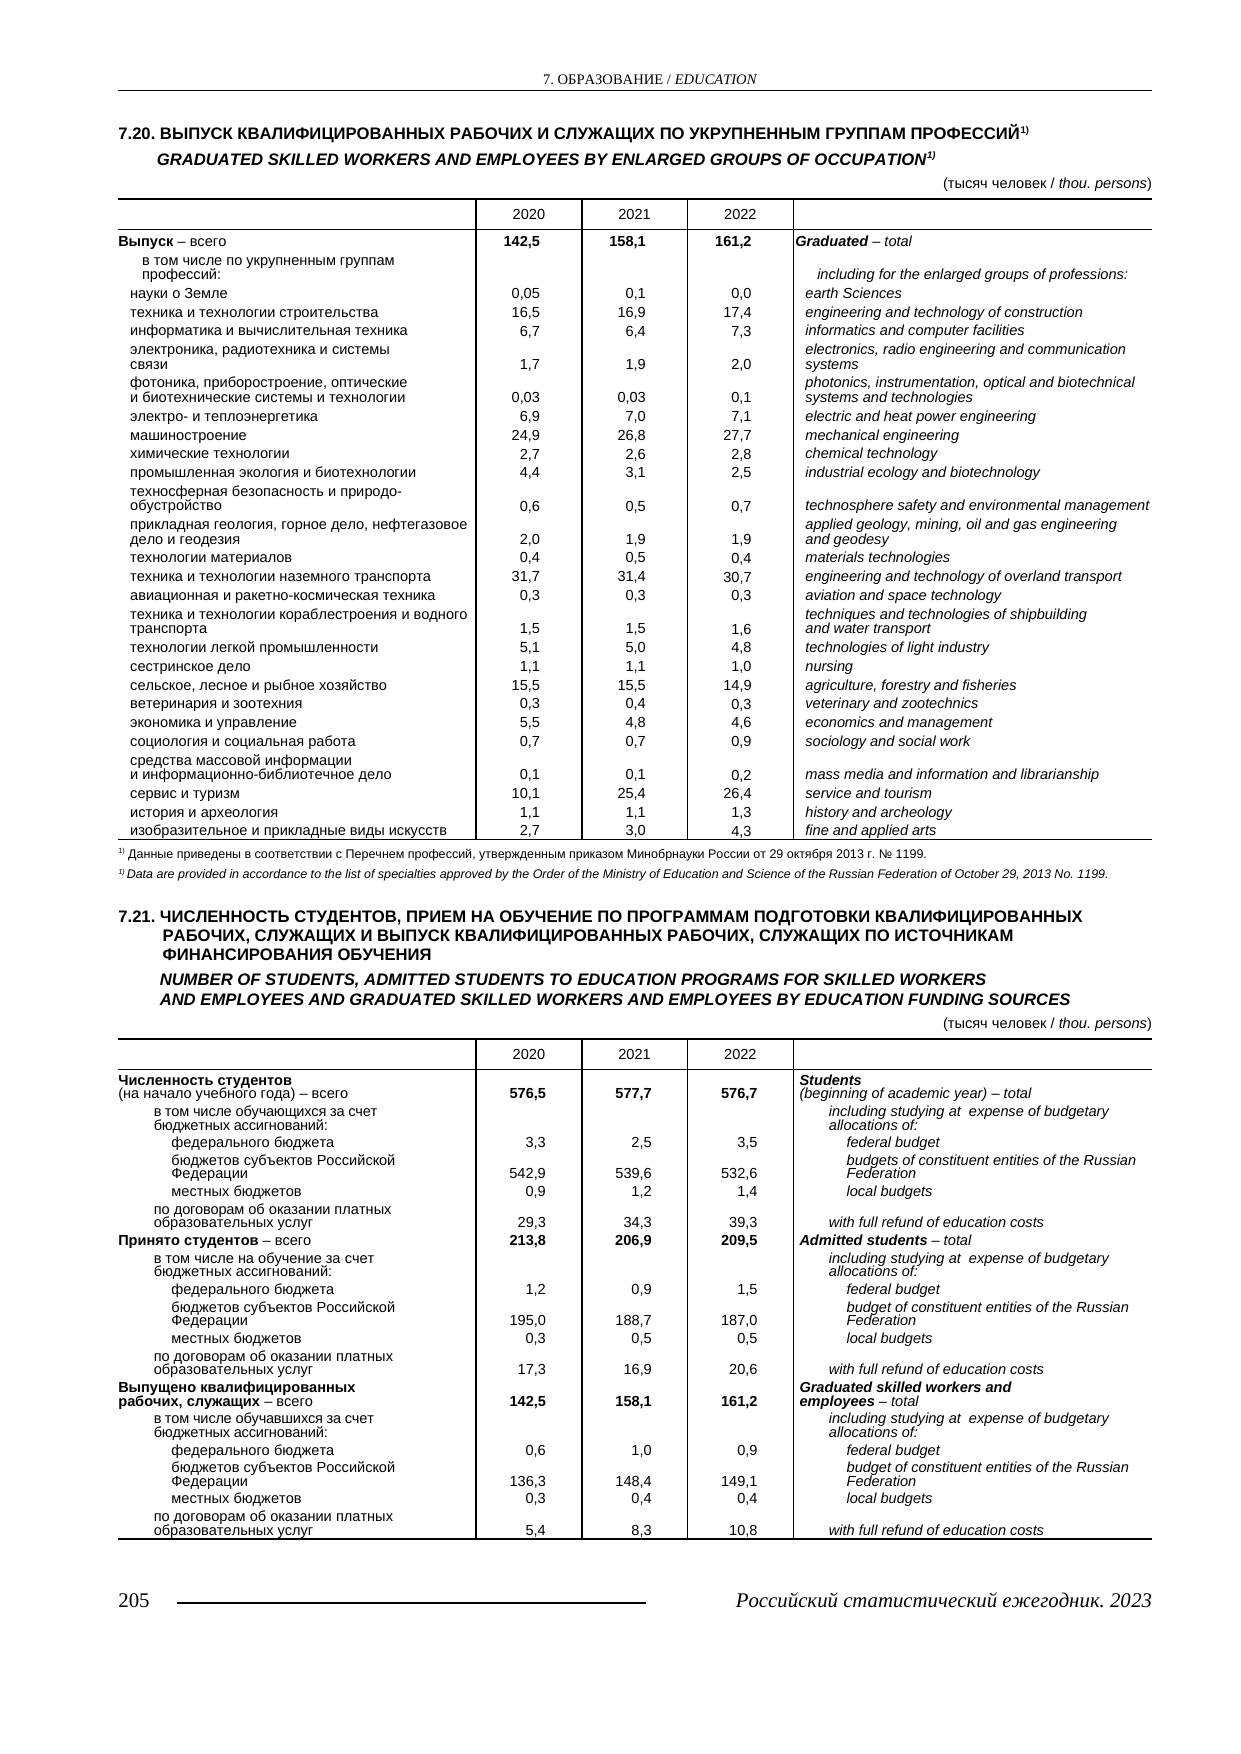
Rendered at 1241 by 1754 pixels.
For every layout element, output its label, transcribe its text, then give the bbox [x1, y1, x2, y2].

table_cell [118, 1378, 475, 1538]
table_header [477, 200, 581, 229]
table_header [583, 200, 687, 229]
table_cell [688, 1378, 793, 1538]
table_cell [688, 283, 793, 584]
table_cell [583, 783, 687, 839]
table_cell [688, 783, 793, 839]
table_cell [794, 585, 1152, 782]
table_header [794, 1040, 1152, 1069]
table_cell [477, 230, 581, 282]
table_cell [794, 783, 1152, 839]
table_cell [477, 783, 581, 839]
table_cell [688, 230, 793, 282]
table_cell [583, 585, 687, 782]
text 7.20. ВЫПУСК КВАЛИФИЦИРОВАННЫХ РАБОЧИХ И СЛУЖАЩИХ ПО УКРУПНЕННЫМ ГРУППАМ ПРОФЕССИЙ1) [118, 124, 1152, 143]
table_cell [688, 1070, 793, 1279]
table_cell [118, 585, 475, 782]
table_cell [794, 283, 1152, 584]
text (тысяч человек / thou. persons) [118, 175, 1152, 192]
text (тысяч человек / thou. persons) [118, 1015, 1152, 1032]
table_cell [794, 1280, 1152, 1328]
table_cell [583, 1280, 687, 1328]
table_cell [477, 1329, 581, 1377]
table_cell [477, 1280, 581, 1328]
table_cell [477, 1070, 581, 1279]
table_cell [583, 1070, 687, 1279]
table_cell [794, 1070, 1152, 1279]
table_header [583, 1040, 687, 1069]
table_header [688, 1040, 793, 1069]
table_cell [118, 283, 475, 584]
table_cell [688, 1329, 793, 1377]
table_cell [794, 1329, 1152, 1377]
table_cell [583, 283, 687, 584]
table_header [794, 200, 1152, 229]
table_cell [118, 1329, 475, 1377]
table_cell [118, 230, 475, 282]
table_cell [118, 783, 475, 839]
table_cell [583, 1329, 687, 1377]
text NUMBER OF STUDENTS, ADMITTED STUDENTS TO EDUCATION PROGRAMS FOR SKILLED WORKERS AND EMPLOYEES AND GRADUATED SKILLED WORKERS AND EMPLOYEES BY EDUCATION FUNDING SOURCES [159, 970, 1152, 1008]
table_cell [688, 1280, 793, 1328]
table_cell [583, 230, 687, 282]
text 1) Данные приведены в соответствии с Перечнем профессий, утвержденным приказом Минобрнауки России от 29 октября 2013 г. № 1199. [118, 846, 1152, 861]
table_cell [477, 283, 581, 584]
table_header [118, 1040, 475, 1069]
text 1) Data are provided in accordance to the list of specialties approved by the Order of the Ministry of Education and Science of the Russian Federation of October 29, 2013 No. 1199. [118, 867, 1152, 881]
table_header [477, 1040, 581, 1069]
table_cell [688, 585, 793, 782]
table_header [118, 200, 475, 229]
text 7.21. ЧИСЛЕННОСТЬ СТУДЕНТОВ, ПРИЕМ НА ОБУЧЕНИЕ ПО ПРОГРАММАМ ПОДГОТОВКИ КВАЛИФИЦИРОВАННЫХ РАБОЧИХ, СЛУЖАЩИХ И ВЫПУСК КВАЛИФИЦИРОВАННЫХ РАБОЧИХ, СЛУЖАЩИХ ПО ИСТОЧНИКАМ ФИНАНСИРОВАНИЯ ОБУЧЕНИЯ [118, 906, 1152, 964]
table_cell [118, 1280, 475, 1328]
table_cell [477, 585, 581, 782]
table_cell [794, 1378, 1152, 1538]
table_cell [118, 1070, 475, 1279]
text GRADUATED SKILLED WORKERS AND EMPLOYEES BY ENLARGED GROUPS OF OCCUPATION1) [157, 149, 1152, 169]
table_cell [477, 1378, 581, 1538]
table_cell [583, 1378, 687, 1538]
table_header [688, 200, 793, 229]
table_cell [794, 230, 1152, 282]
